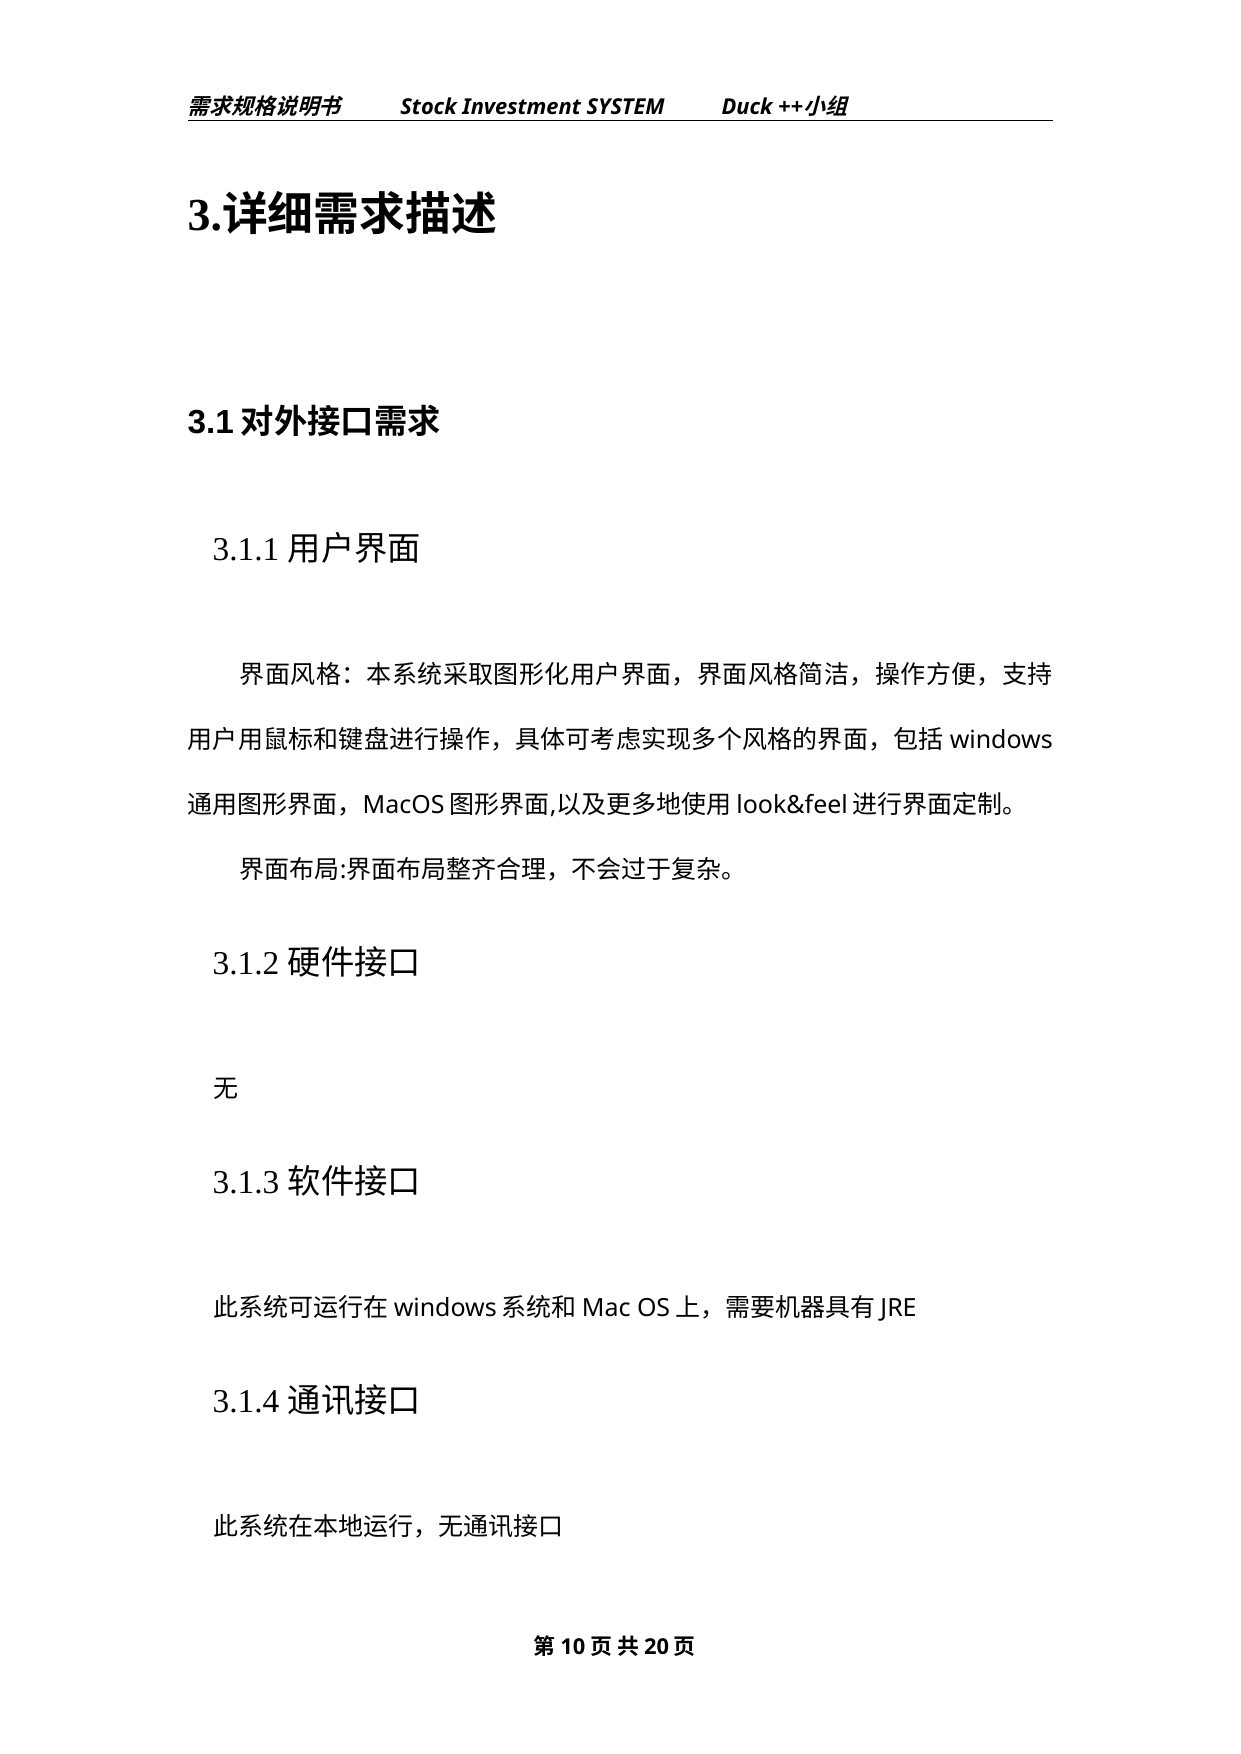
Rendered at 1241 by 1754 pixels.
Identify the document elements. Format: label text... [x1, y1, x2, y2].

text 此系统在本地运行，无通讯接口 [187, 1492, 1053, 1557]
text 界面布局:界面布局整齐合理，不会过于复杂。 [187, 835, 1053, 900]
text 界面风格：本系统采取图形化用户界面，界面风格简洁，操作方便，支持用户用鼠标和键盘进行操作，具体可考虑实现多个风格的界面，包括windows通用图形界面，MacOS图形界面,以及更多地使用look&feel进行界面定制。 [187, 640, 1053, 835]
text 无 [187, 1054, 1053, 1119]
text 此系统可运行在windows系统和Mac OS上，需要机器具有JRE [187, 1273, 1053, 1338]
